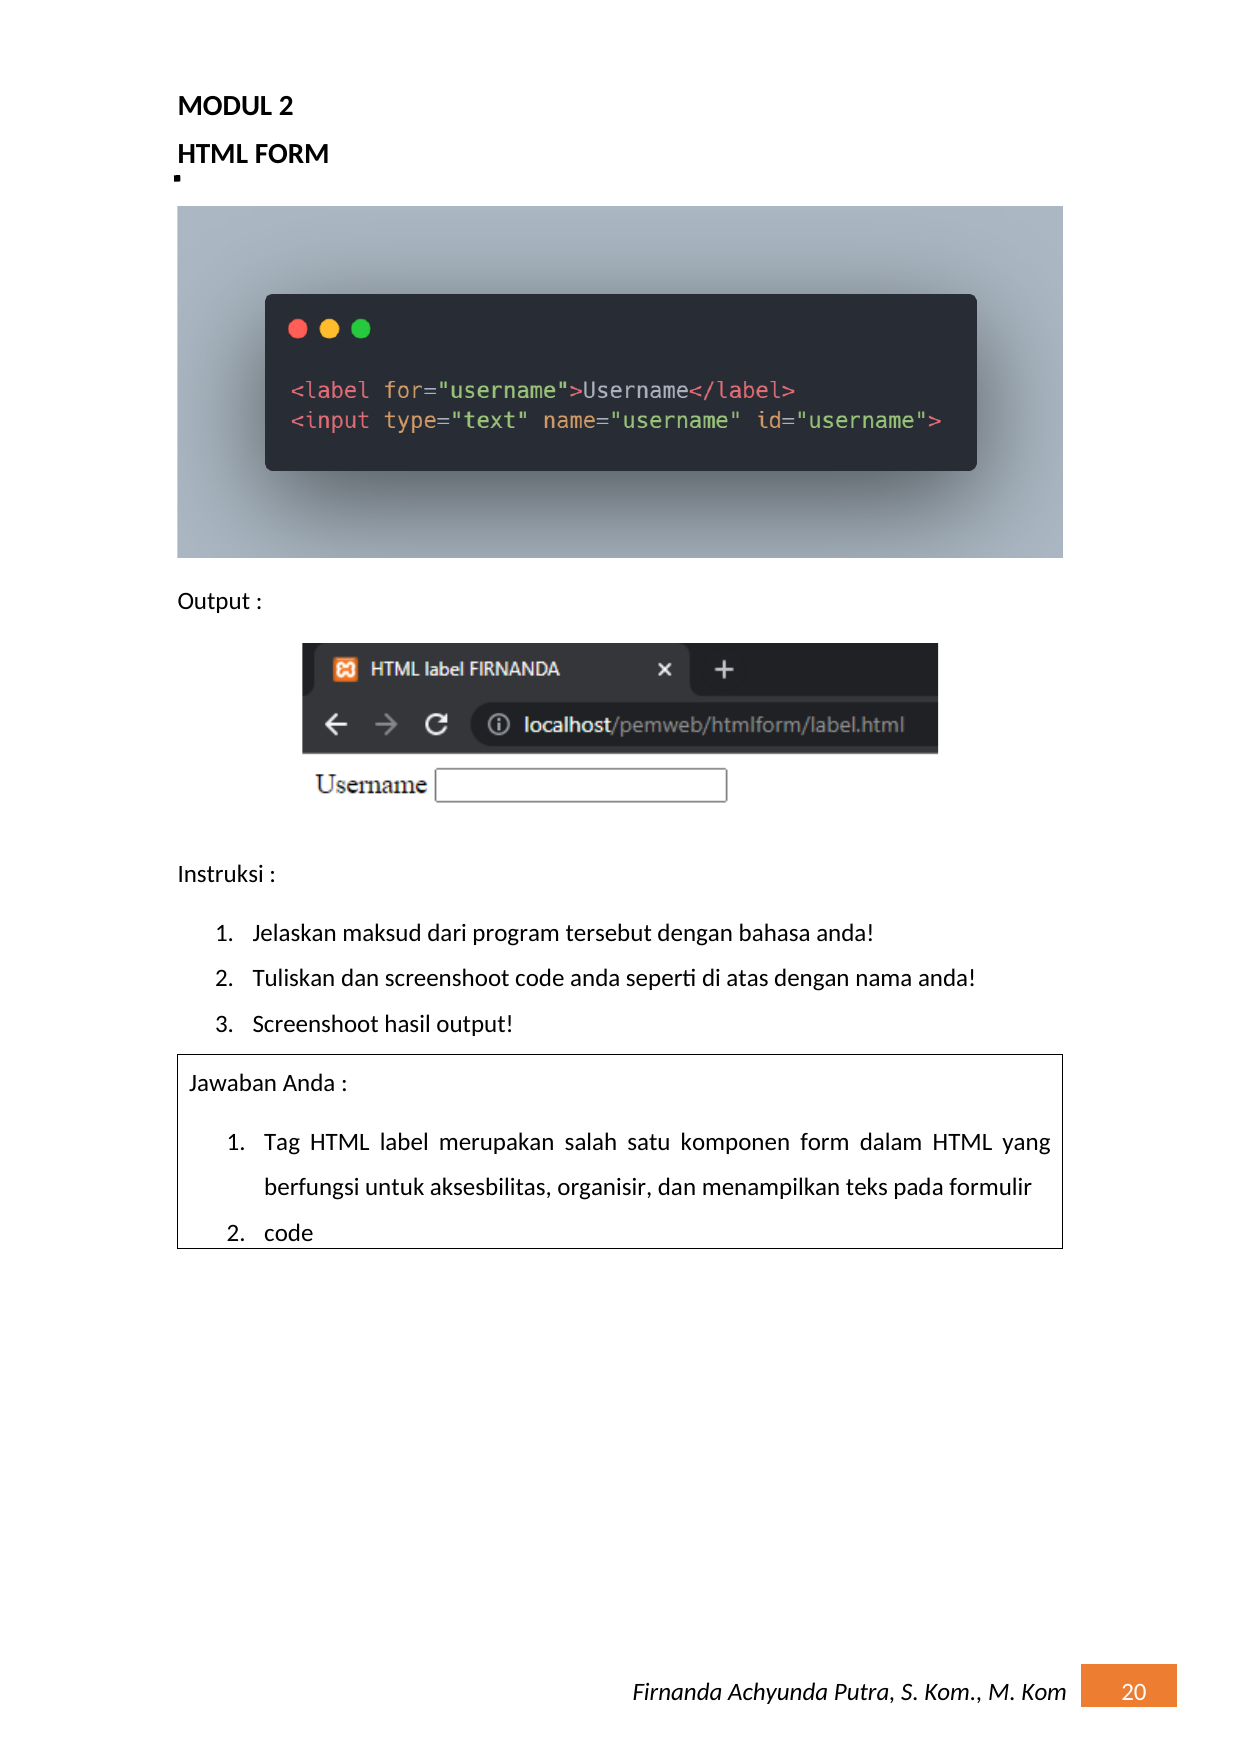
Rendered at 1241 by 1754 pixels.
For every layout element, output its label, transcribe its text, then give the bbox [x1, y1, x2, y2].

list Jelaskan maksud dari program tersebut dengan bahasa anda! [215, 917, 1063, 947]
list Tuliskan dan screenshoot code anda seperti di atas dengan nama anda! [215, 962, 1063, 993]
picture [302, 643, 939, 831]
text Instruksi : [177, 858, 1063, 889]
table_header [178, 1055, 1062, 1248]
picture [177, 206, 1063, 558]
text Output : [177, 585, 1063, 616]
list Screenshoot hasil output! [215, 1008, 1063, 1039]
